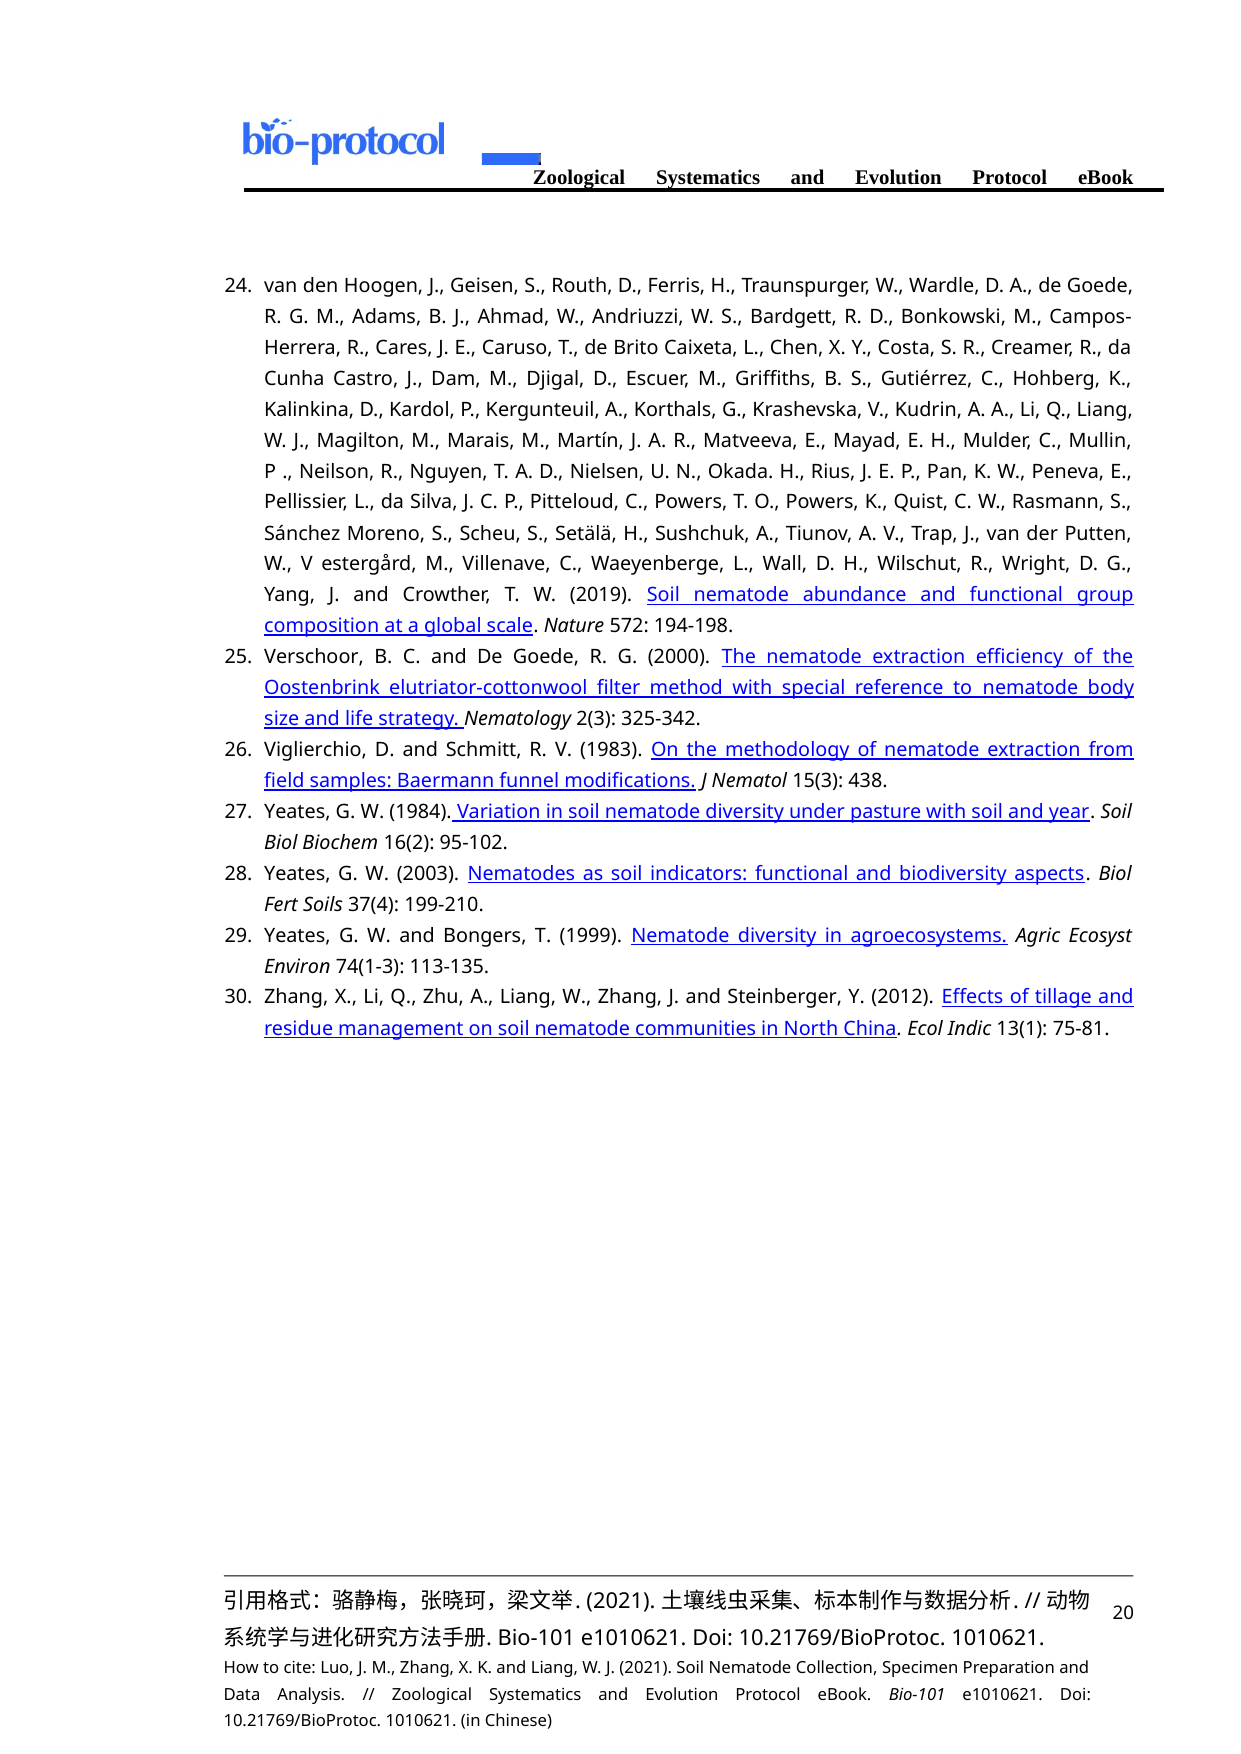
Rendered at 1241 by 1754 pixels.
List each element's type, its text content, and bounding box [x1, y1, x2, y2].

list Zhang, X., Li, Q., Zhu, A., Liang, W., Zhang, J. and Steinberger, Y. (2012). Effects of tillage and residue management on soil nematode communities in North China. Ecol Indic 13(1): 75-81. [224, 983, 1134, 1041]
picture [243, 188, 1165, 192]
list van den Hoogen, J., Geisen, S., Routh, D., Ferris, H., Traunspurger, W., Wardle, D. A., de Goede, R. G. M., Adams, B. J., Ahmad, W., Andriuzzi, W. S., Bardgett, R. D., Bonkowski, M., Campos-Herrera, R., Cares, J. E., Caruso, T., de Brito Caixeta, L., Chen, X. Y., Costa, S. R., Creamer, R., da Cunha Castro, J., Dam, M., Djigal, D., Escuer, M., Griffiths, B. S., Gutiérrez, C., Hohberg, K., Kalinkina, D., Kardol, P., Kergunteuil, A., Korthals, G., Krashevska, V., Kudrin, A. A., Li, Q., Liang, W. J., Magilton, M., Marais, M., Martín, J. A. R., Matveeva, E., Mayad, E. H., Mulder, C., Mullin, P ., Neilson, R., Nguyen, T. A. D., Nielsen, U. N., Okada. H., Rius, J. E. P., Pan, K. W., Peneva, E., Pellissier, L., da Silva, J. C. P., Pitteloud, C., Powers, T. O., Powers, K., Quist, C. W., Rasmann, S., Sánchez Moreno, S., Scheu, S., Setälä, H., Sushchuk, A., Tiunov, A. V., Trap, J., van der Putten, W., V estergård, M., Villenave, C., Waeyenberge, L., Wall, D. H., Wilschut, R., Wright, D. G., Yang, J. and Crowther, T. W. (2019). Soil nematode abundance and functional group composition at a global scale. Nature 572: 194-198. [224, 271, 1134, 638]
list Yeates, G. W. (2003). Nematodes as soil indicators: functional and biodiversity aspects. Biol Fert Soils 37(4): 199-210. [224, 859, 1134, 917]
list Yeates, G. W. and Bongers, T. (1999). Nematode diversity in agroecosystems. Agric Ecosyst Environ 74(1-3): 113-135. [224, 921, 1134, 979]
picture [481, 153, 541, 165]
list Verschoor, B. C. and De Goede, R. G. (2000). The nematode extraction efficiency of the Oostenbrink elutriator-cottonwool filter method with special reference to nematode body size and life strategy. Nematology 2(3): 325-342. [224, 642, 1134, 731]
list Viglierchio, D. and Schmitt, R. V. (1983). On the methodology of nematode extraction from field samples: Baermann funnel modifications. J Nematol 15(3): 438. [224, 735, 1134, 793]
list Yeates, G. W. (1984). Variation in soil nematode diversity under pasture with soil and year. Soil Biol Biochem 16(2): 95-102. [224, 797, 1134, 855]
picture [243, 118, 444, 165]
